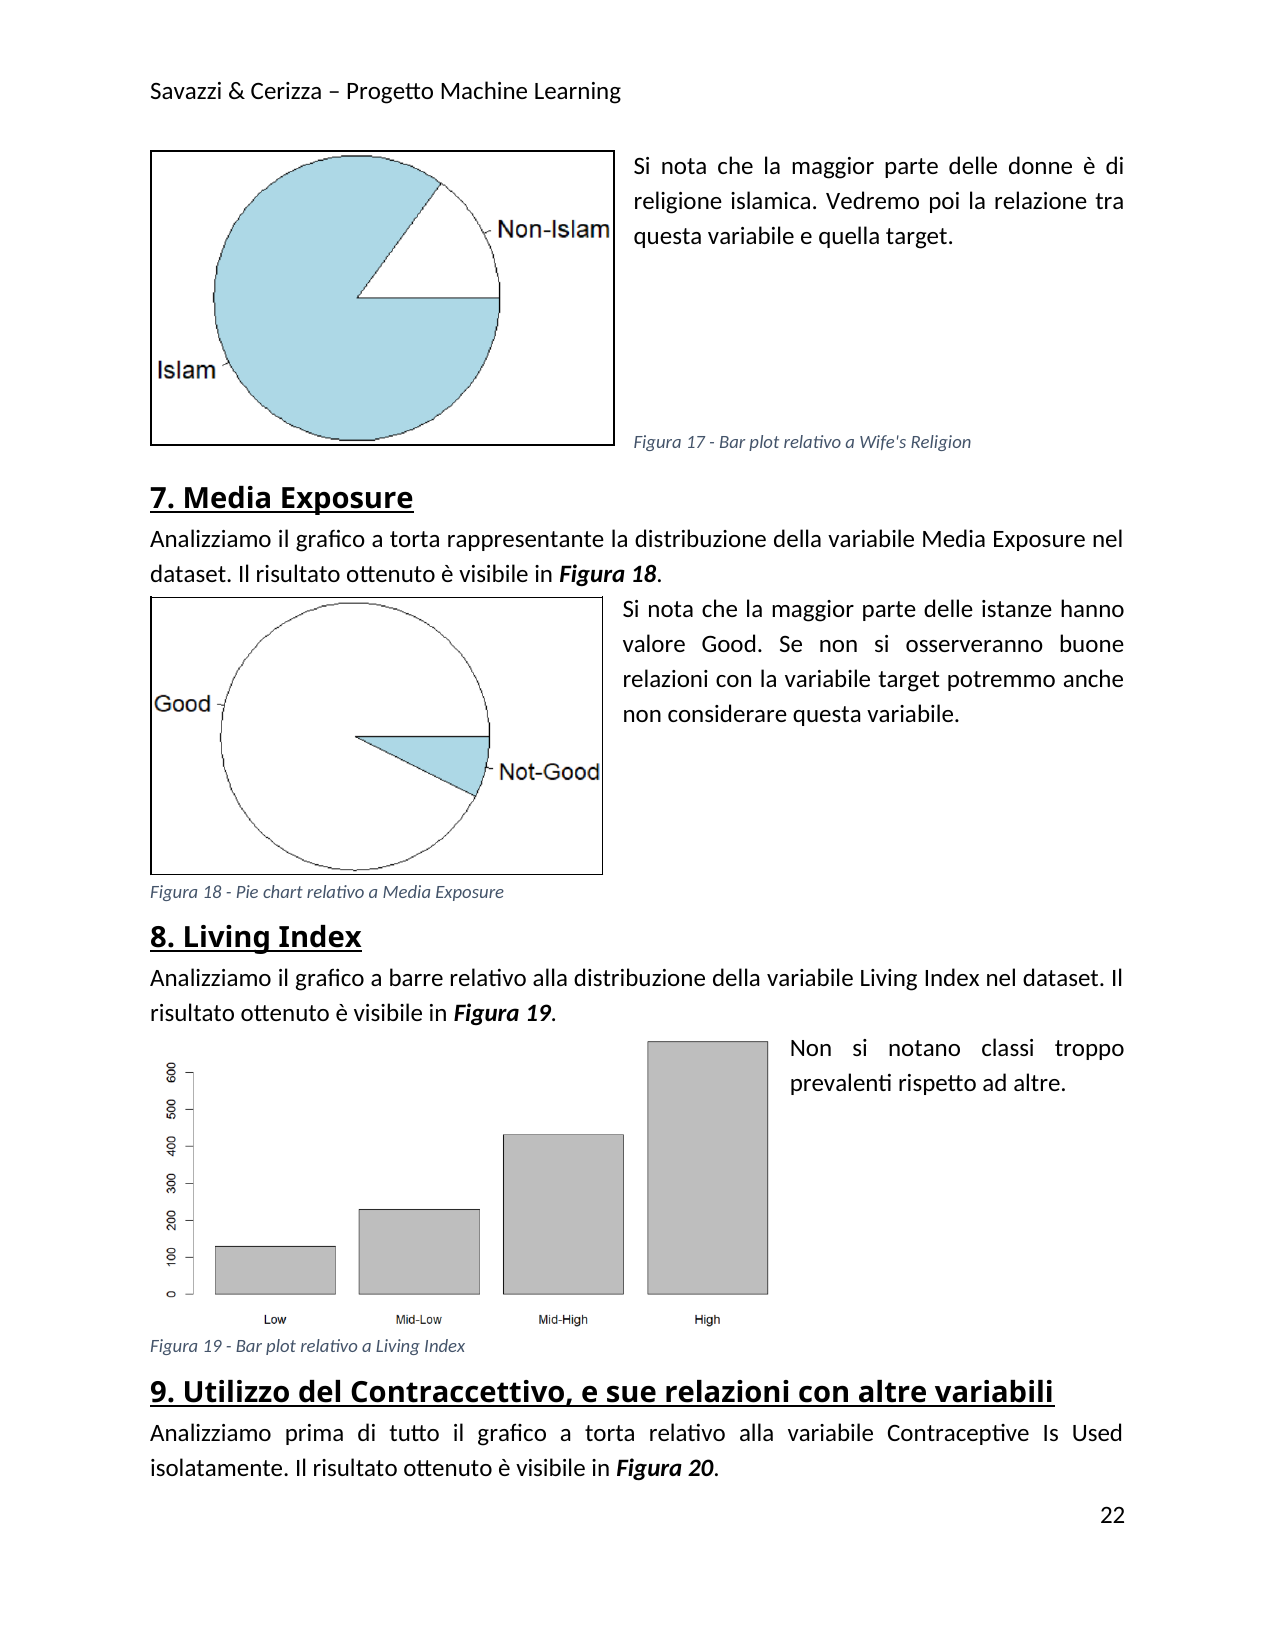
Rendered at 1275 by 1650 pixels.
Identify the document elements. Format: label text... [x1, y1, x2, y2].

text Analizziamo il grafico a barre relativo alla distribuzione della variabile Living Index nel dataset. Il risultato ottenuto è visibile in Figura 19. [150, 962, 1125, 1027]
subtitle 7. Media Exposure [150, 477, 1125, 517]
picture [153, 1035, 771, 1331]
text Analizziamo il grafico a torta rappresentante la distribuzione della variabile Media Exposure nel dataset. Il risultato ottenuto è visibile in Figura 18. [150, 523, 1125, 588]
text Non si notano classi troppo prevalenti rispetto ad altre. [150, 1032, 1125, 1097]
subtitle 8. Living Index [150, 916, 1125, 956]
subtitle 9. Utilizzo del Contraccettivo, e sue relazioni con altre variabili [150, 1372, 1125, 1411]
picture [152, 598, 602, 874]
text Si nota che la maggior parte delle donne è di religione islamica. Vedremo poi la relazione tra questa variabile e quella target. [615, 150, 1125, 251]
text Si nota che la maggior parte delle istanze hanno valore Good. Se non si osserveranno buone relazioni con la variabile target potremmo anche non considerare questa variabile. [150, 593, 1125, 728]
text Analizziamo prima di tutto il grafico a torta relativo alla variabile Contraceptive Is Used isolatamente. Il risultato ottenuto è visibile in Figura 20. [150, 1417, 1125, 1483]
picture [152, 152, 613, 444]
text Figura 17 - Bar plot relativo a Wife's Religion [150, 430, 1125, 453]
